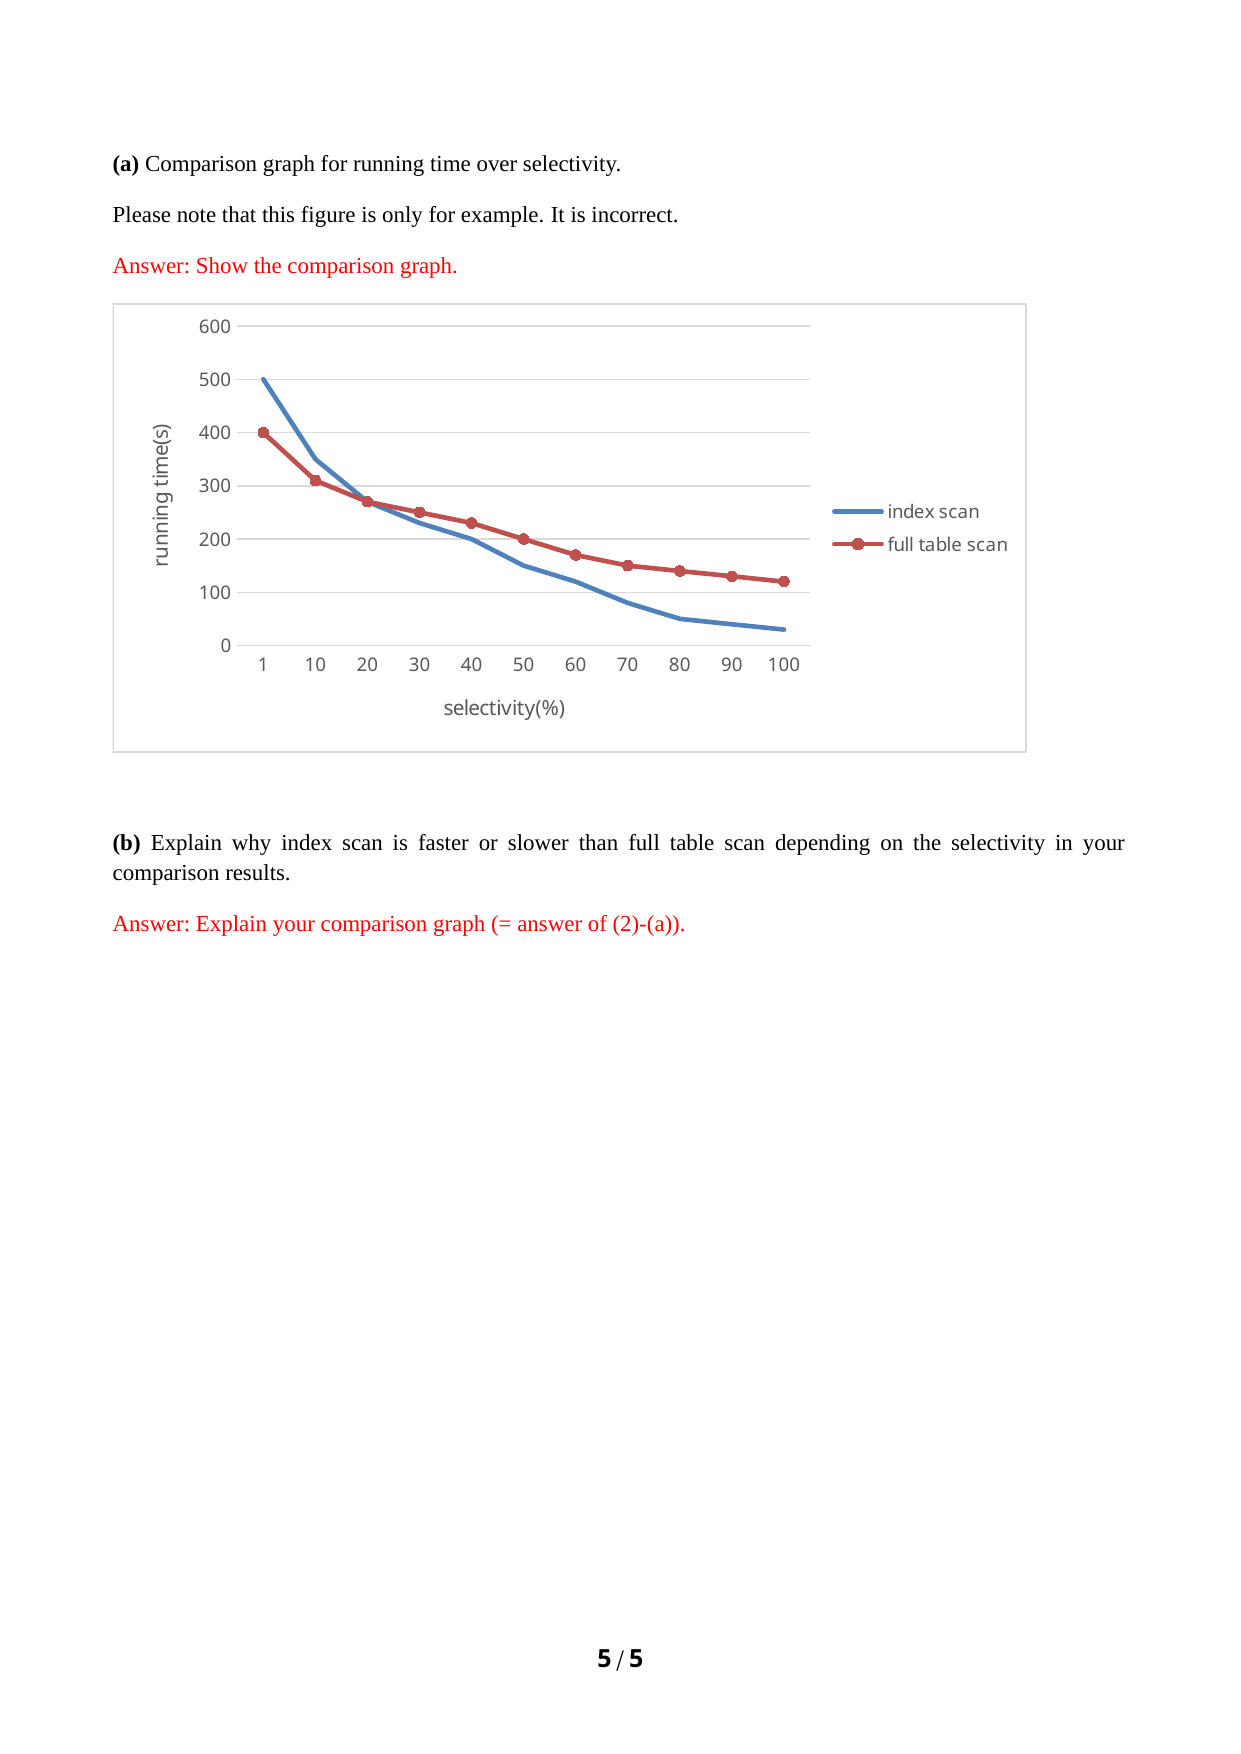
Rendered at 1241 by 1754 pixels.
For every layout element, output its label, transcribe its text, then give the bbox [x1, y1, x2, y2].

text Answer: Show the comparison graph. [112, 252, 1128, 278]
text Please note that this figure is only for example. It is incorrect. [112, 201, 1128, 227]
text (a) Comparison graph for running time over selectivity. [112, 150, 1128, 176]
text (b) Explain why index scan is faster or slower than full table scan depending on the selectivity in your comparison results. [112, 829, 1128, 886]
text Answer: Explain your comparison graph (= answer of (2)-(a)). [112, 910, 1128, 937]
